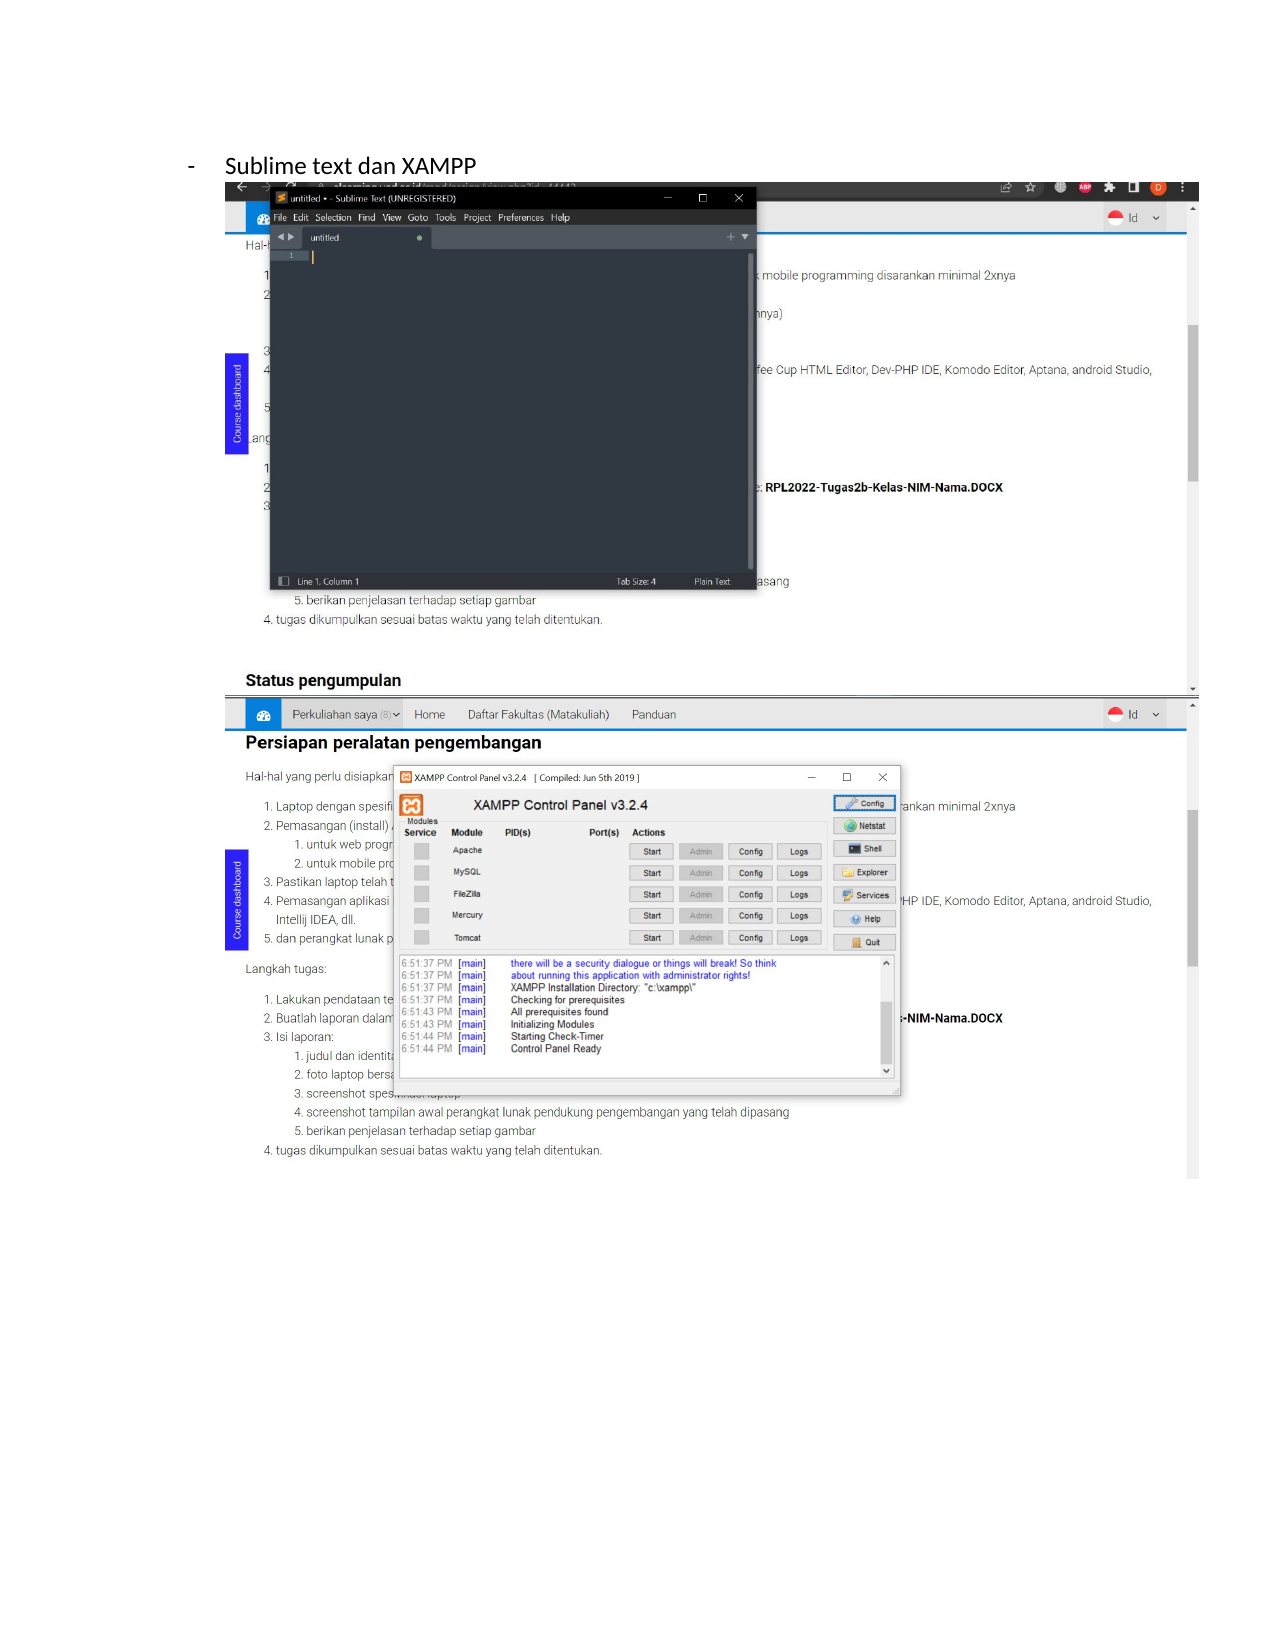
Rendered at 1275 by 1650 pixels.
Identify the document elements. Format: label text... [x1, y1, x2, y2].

list Sublime text dan XAMPP [187, 150, 1125, 181]
picture [225, 697, 1199, 1179]
picture [225, 182, 1199, 696]
